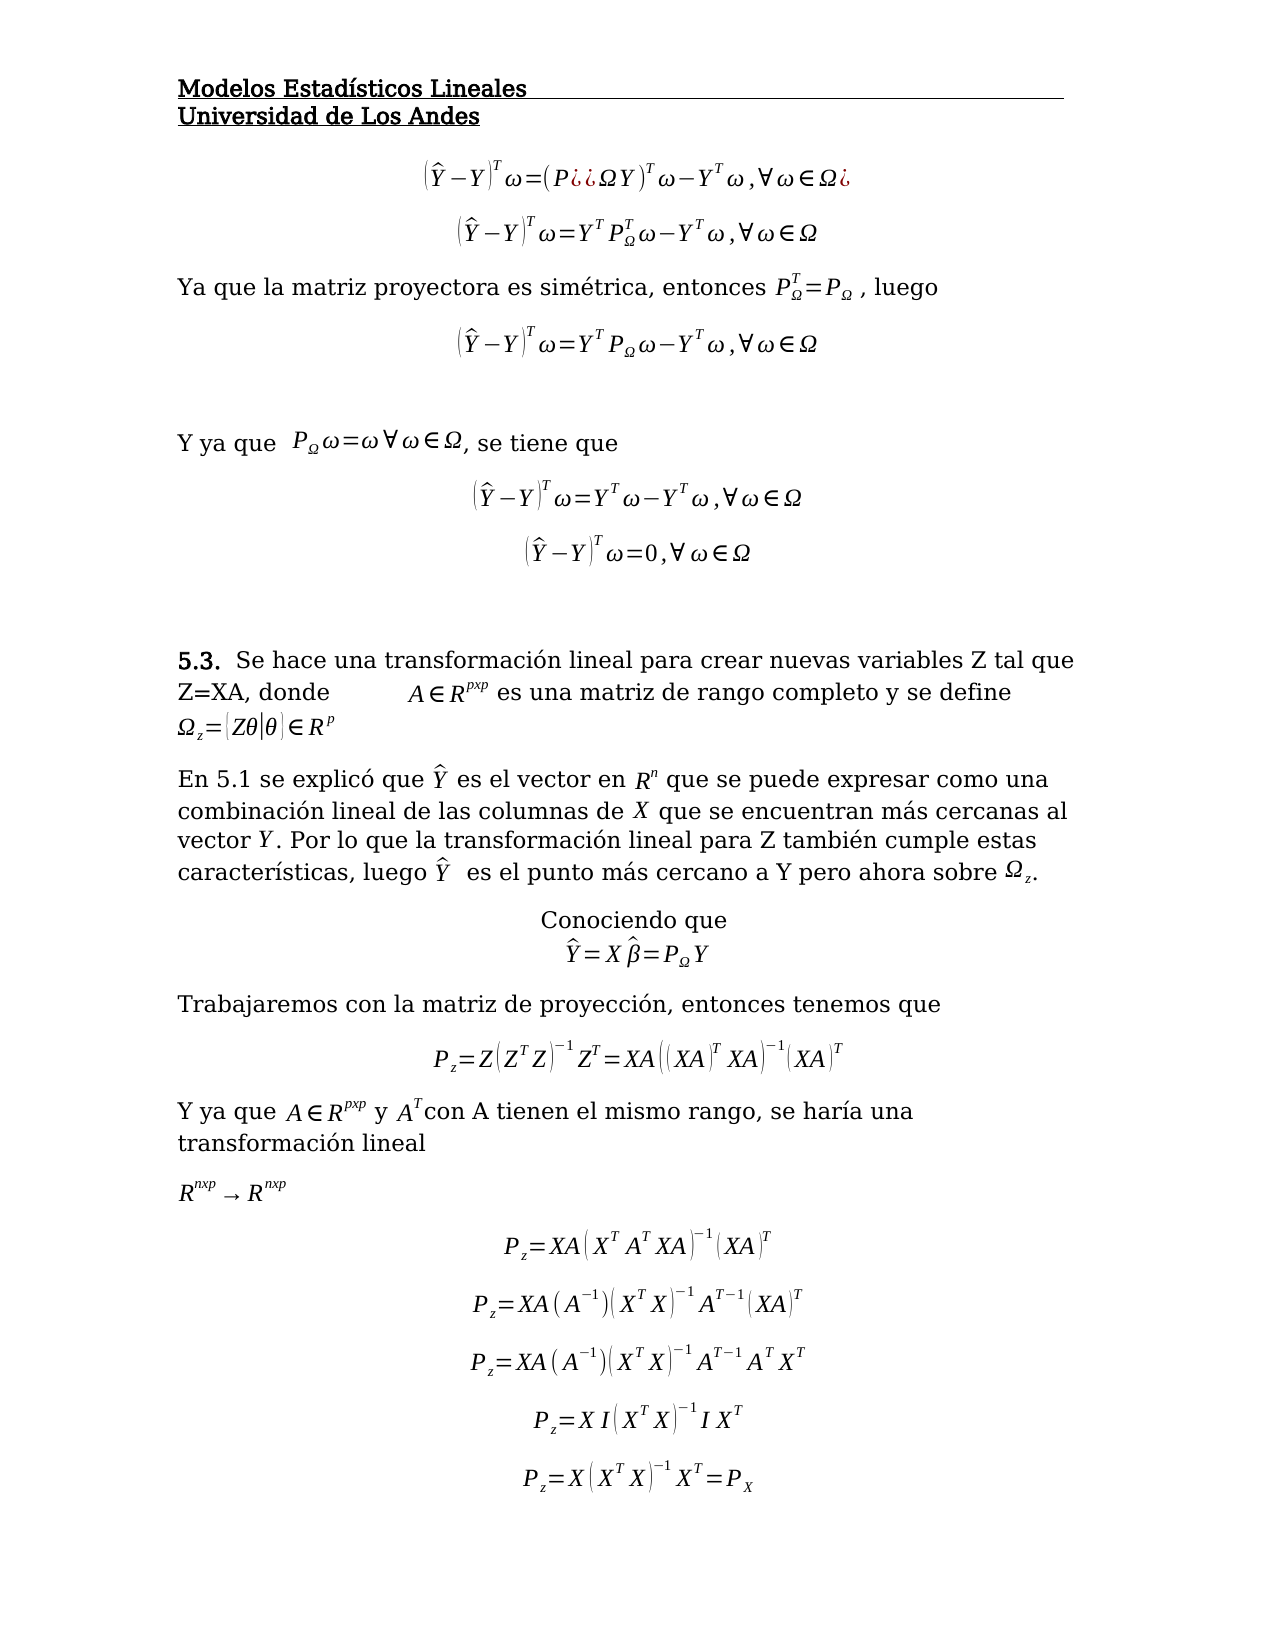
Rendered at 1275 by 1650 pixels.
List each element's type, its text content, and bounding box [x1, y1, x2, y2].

text Y ya que y con A tienen el mismo rango, se haría una transformación lineal [177, 1095, 1098, 1156]
text Trabajaremos con la matriz de proyección, entonces tenemos que [177, 990, 1098, 1017]
text Conociendo que [177, 906, 1098, 971]
text Y ya que , se tiene que [177, 426, 1098, 458]
text En 5.1 se explicó que es el vector en que se puede expresar como una combinación lineal de las columnas de que se encuentran más cercanas al vector . Por lo que la transformación lineal para Z también cumple estas características, luego es el punto más cercano a Y pero ahora sobre . [177, 763, 1098, 887]
text Ya que la matriz proyectora es simétrica, entonces , luego [177, 269, 1098, 304]
text 5.3. Se hace una transformación lineal para crear nuevas variables Z tal que Z=XA, donde es una matriz de rango completo y se define [177, 587, 1098, 744]
